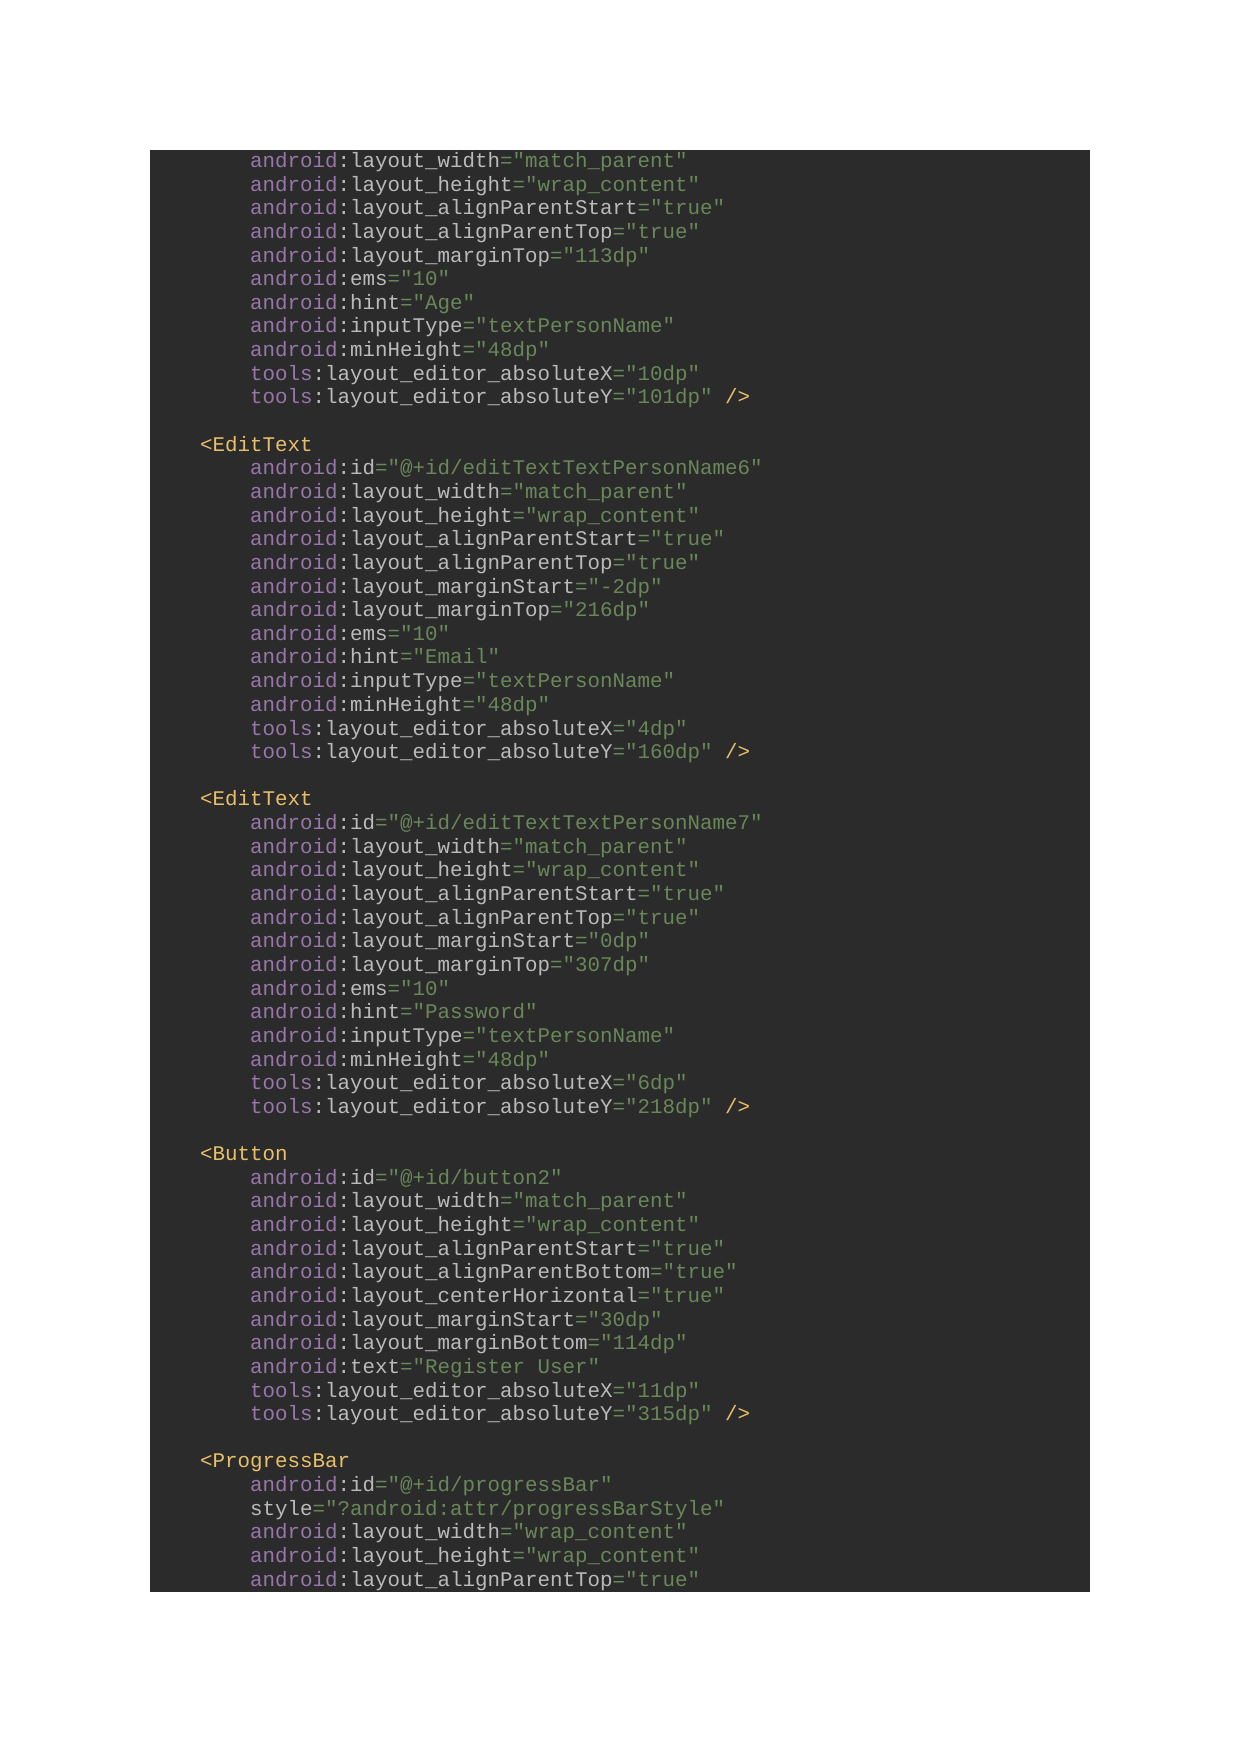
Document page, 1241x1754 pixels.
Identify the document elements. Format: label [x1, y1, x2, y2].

text [150, 150, 1090, 1592]
